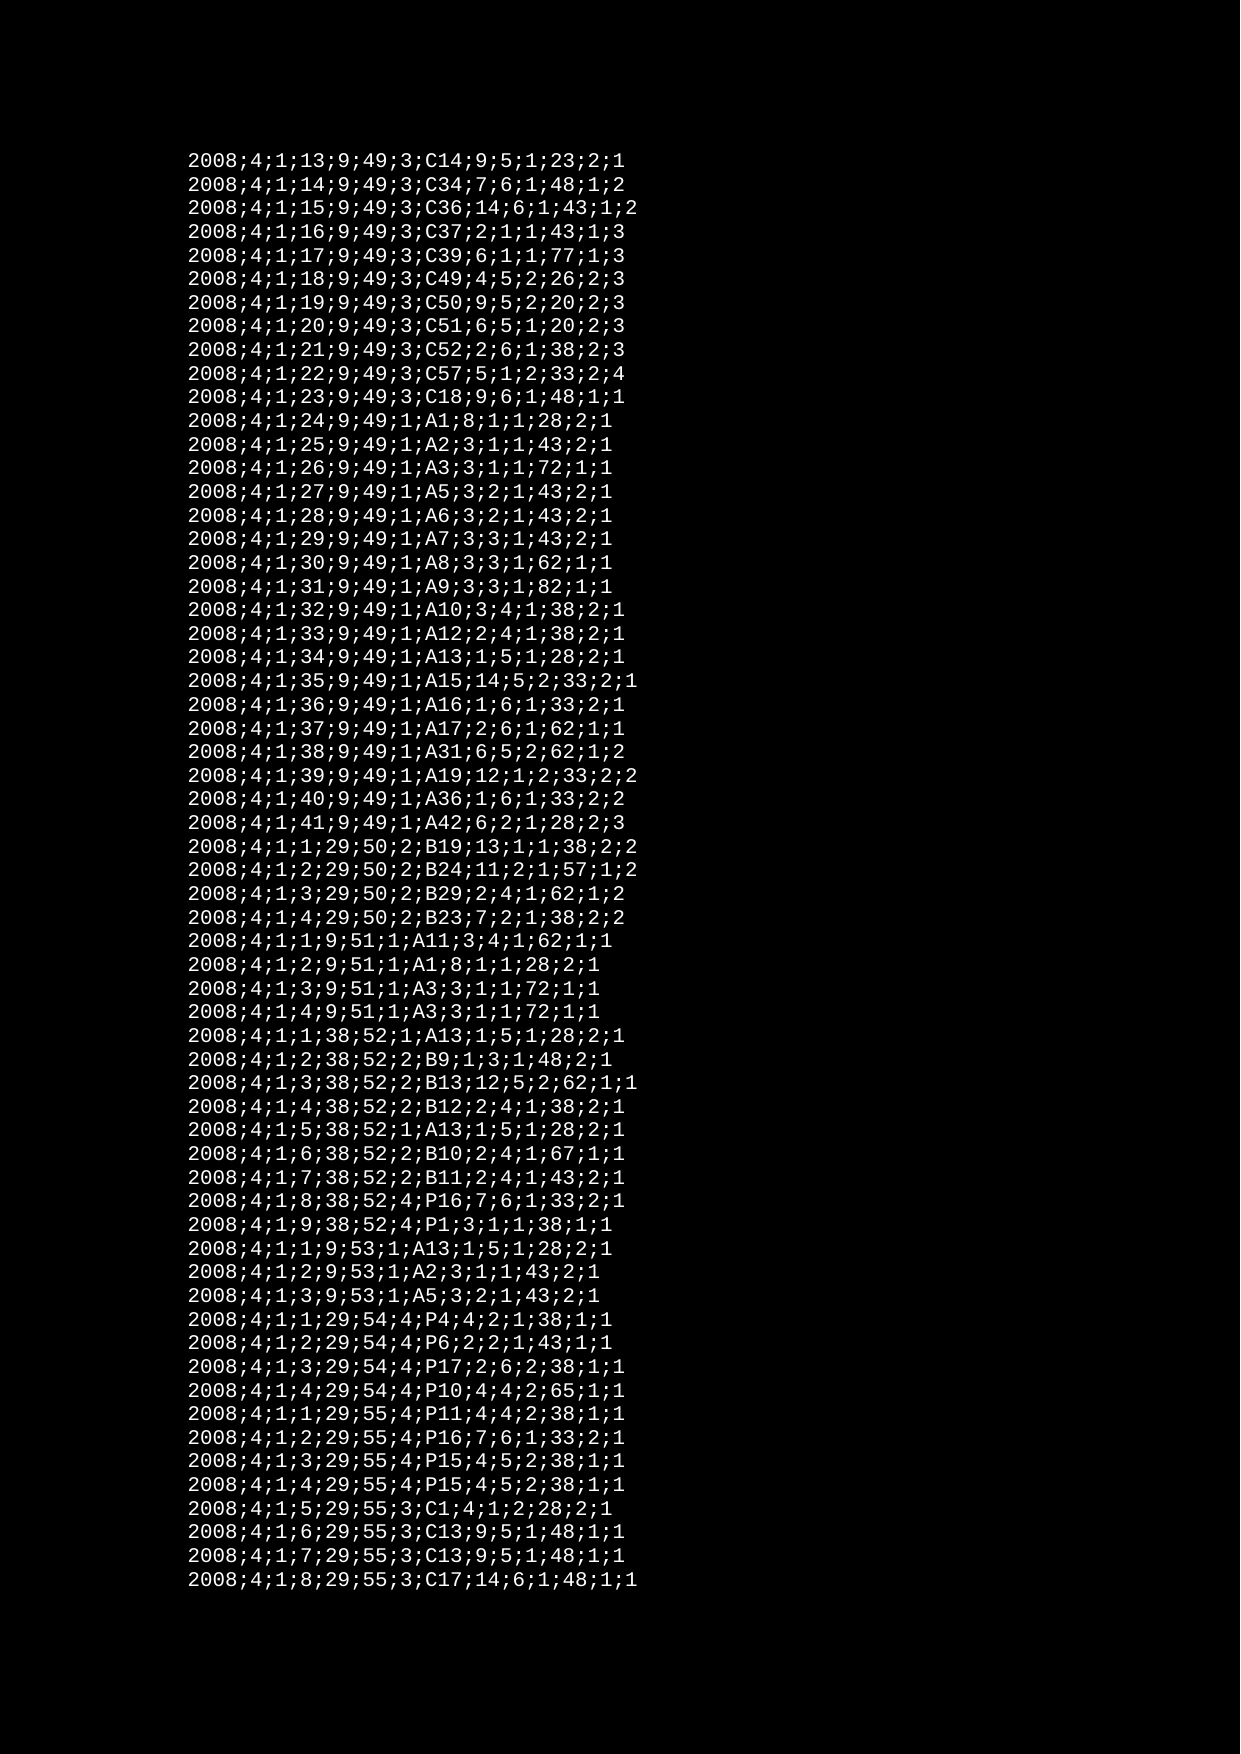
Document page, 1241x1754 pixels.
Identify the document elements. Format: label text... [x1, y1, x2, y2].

text 2008;4;1;3;9;51;1;A3;3;1;1;72;1;1 [187, 978, 1053, 1001]
text 2008;4;1;14;9;49;3;C34;7;6;1;48;1;2 [187, 174, 1053, 197]
text 2008;4;1;2;9;51;1;A1;8;1;1;28;2;1 [187, 954, 1053, 978]
text 2008;4;1;8;29;55;3;C17;14;6;1;48;1;1 [187, 1569, 1053, 1592]
text 2008;4;1;30;9;49;1;A8;3;3;1;62;1;1 [187, 552, 1053, 576]
text 2008;4;1;16;9;49;3;C37;2;1;1;43;1;3 [187, 221, 1053, 244]
text 2008;4;1;4;29;50;2;B23;7;2;1;38;2;2 [187, 907, 1053, 930]
text 2008;4;1;26;9;49;1;A3;3;1;1;72;1;1 [187, 457, 1053, 481]
text 2008;4;1;17;9;49;3;C39;6;1;1;77;1;3 [187, 244, 1053, 268]
text 2008;4;1;4;29;54;4;P10;4;4;2;65;1;1 [187, 1379, 1053, 1403]
text 2008;4;1;7;38;52;2;B11;2;4;1;43;2;1 [187, 1167, 1053, 1190]
text 2008;4;1;2;38;52;2;B9;1;3;1;48;2;1 [187, 1048, 1053, 1072]
text 2008;4;1;39;9;49;1;A19;12;1;2;33;2;2 [187, 765, 1053, 788]
text 2008;4;1;9;38;52;4;P1;3;1;1;38;1;1 [187, 1214, 1053, 1238]
text 2008;4;1;6;29;55;3;C13;9;5;1;48;1;1 [187, 1521, 1053, 1545]
text 2008;4;1;4;29;55;4;P15;4;5;2;38;1;1 [187, 1474, 1053, 1498]
text 2008;4;1;1;29;50;2;B19;13;1;1;38;2;2 [187, 836, 1053, 859]
text 2008;4;1;35;9;49;1;A15;14;5;2;33;2;1 [187, 670, 1053, 694]
text 2008;4;1;3;29;54;4;P17;2;6;2;38;1;1 [187, 1356, 1053, 1379]
text 2008;4;1;6;38;52;2;B10;2;4;1;67;1;1 [187, 1143, 1053, 1167]
text 2008;4;1;5;29;55;3;C1;4;1;2;28;2;1 [187, 1498, 1053, 1521]
text 2008;4;1;3;29;55;4;P15;4;5;2;38;1;1 [187, 1451, 1053, 1474]
text 2008;4;1;23;9;49;3;C18;9;6;1;48;1;1 [187, 386, 1053, 410]
text 2008;4;1;3;9;53;1;A5;3;2;1;43;2;1 [187, 1285, 1053, 1309]
text 2008;4;1;4;9;51;1;A3;3;1;1;72;1;1 [187, 1001, 1053, 1025]
text 2008;4;1;1;38;52;1;A13;1;5;1;28;2;1 [187, 1025, 1053, 1048]
text 2008;4;1;37;9;49;1;A17;2;6;1;62;1;1 [187, 717, 1053, 741]
text 2008;4;1;31;9;49;1;A9;3;3;1;82;1;1 [187, 576, 1053, 599]
text 2008;4;1;27;9;49;1;A5;3;2;1;43;2;1 [187, 481, 1053, 505]
text 2008;4;1;8;38;52;4;P16;7;6;1;33;2;1 [187, 1190, 1053, 1214]
text 2008;4;1;3;38;52;2;B13;12;5;2;62;1;1 [187, 1072, 1053, 1096]
text 2008;4;1;38;9;49;1;A31;6;5;2;62;1;2 [187, 741, 1053, 765]
text 2008;4;1;2;29;50;2;B24;11;2;1;57;1;2 [187, 859, 1053, 883]
text 2008;4;1;1;9;53;1;A13;1;5;1;28;2;1 [187, 1238, 1053, 1261]
text 2008;4;1;2;9;53;1;A2;3;1;1;43;2;1 [187, 1261, 1053, 1285]
text 2008;4;1;5;38;52;1;A13;1;5;1;28;2;1 [187, 1119, 1053, 1143]
text 2008;4;1;21;9;49;3;C52;2;6;1;38;2;3 [187, 339, 1053, 363]
text 2008;4;1;18;9;49;3;C49;4;5;2;26;2;3 [187, 268, 1053, 292]
text 2008;4;1;33;9;49;1;A12;2;4;1;38;2;1 [187, 623, 1053, 647]
text 2008;4;1;29;9;49;1;A7;3;3;1;43;2;1 [187, 528, 1053, 552]
text 2008;4;1;28;9;49;1;A6;3;2;1;43;2;1 [187, 505, 1053, 528]
text 2008;4;1;40;9;49;1;A36;1;6;1;33;2;2 [187, 788, 1053, 812]
text 2008;4;1;1;9;51;1;A11;3;4;1;62;1;1 [187, 930, 1053, 954]
text 2008;4;1;2;29;54;4;P6;2;2;1;43;1;1 [187, 1332, 1053, 1356]
text 2008;4;1;20;9;49;3;C51;6;5;1;20;2;3 [187, 316, 1053, 339]
text 2008;4;1;13;9;49;3;C14;9;5;1;23;2;1 [187, 150, 1053, 174]
text 2008;4;1;22;9;49;3;C57;5;1;2;33;2;4 [187, 363, 1053, 386]
text 2008;4;1;4;38;52;2;B12;2;4;1;38;2;1 [187, 1096, 1053, 1119]
text 2008;4;1;15;9;49;3;C36;14;6;1;43;1;2 [187, 197, 1053, 221]
text 2008;4;1;1;29;55;4;P11;4;4;2;38;1;1 [187, 1403, 1053, 1427]
text 2008;4;1;41;9;49;1;A42;6;2;1;28;2;3 [187, 812, 1053, 836]
text 2008;4;1;7;29;55;3;C13;9;5;1;48;1;1 [187, 1545, 1053, 1569]
text 2008;4;1;32;9;49;1;A10;3;4;1;38;2;1 [187, 599, 1053, 623]
text 2008;4;1;25;9;49;1;A2;3;1;1;43;2;1 [187, 434, 1053, 457]
text 2008;4;1;1;29;54;4;P4;4;2;1;38;1;1 [187, 1309, 1053, 1332]
text 2008;4;1;19;9;49;3;C50;9;5;2;20;2;3 [187, 292, 1053, 316]
text 2008;4;1;36;9;49;1;A16;1;6;1;33;2;1 [187, 694, 1053, 717]
text 2008;4;1;34;9;49;1;A13;1;5;1;28;2;1 [187, 647, 1053, 670]
text 2008;4;1;3;29;50;2;B29;2;4;1;62;1;2 [187, 883, 1053, 907]
text 2008;4;1;2;29;55;4;P16;7;6;1;33;2;1 [187, 1427, 1053, 1451]
text 2008;4;1;24;9;49;1;A1;8;1;1;28;2;1 [187, 410, 1053, 434]
